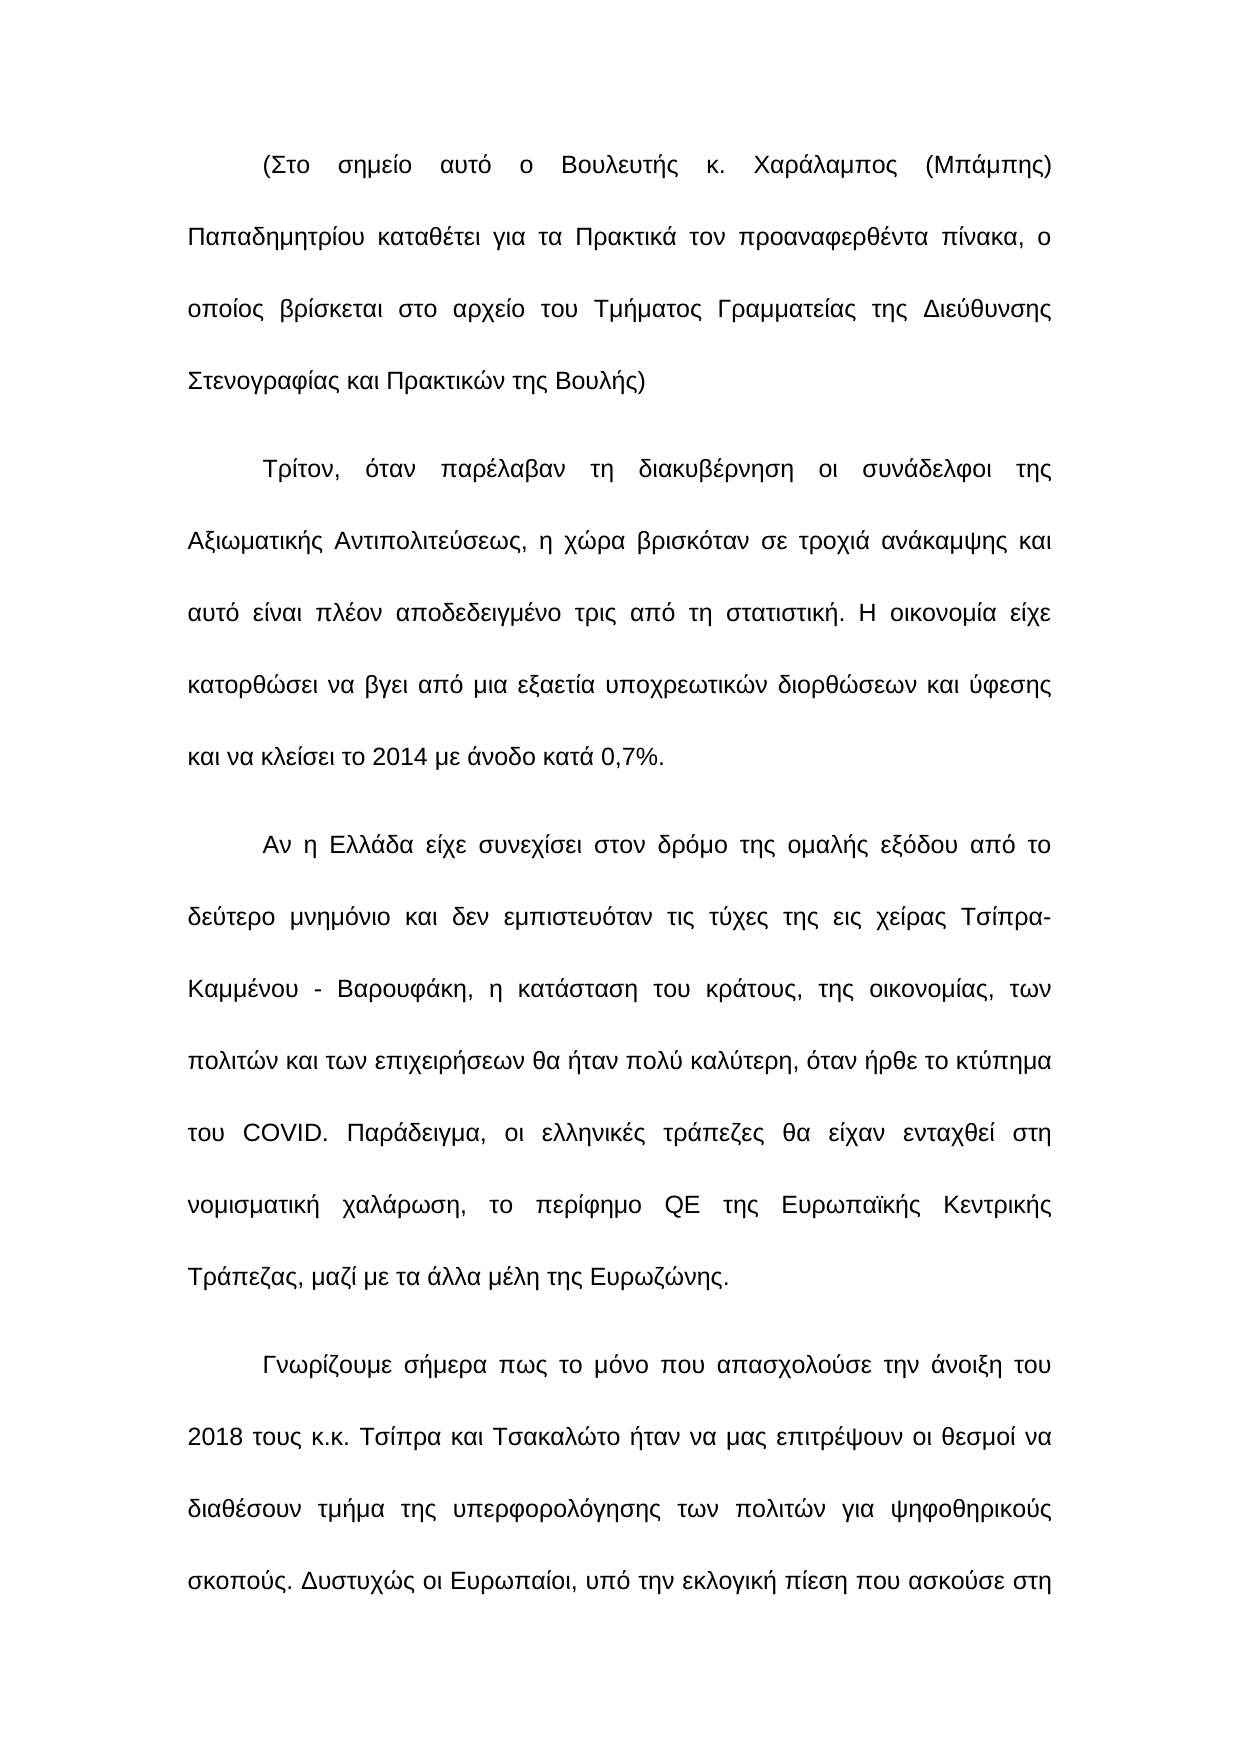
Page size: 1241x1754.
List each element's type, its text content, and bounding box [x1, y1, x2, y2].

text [187, 1350, 1053, 1594]
text (Στο σημείο αυτό ο Βουλευτής κ. Χαράλαμπος (Μπάμπης) Παπαδημητρίου καταθέτει για τα Πρακτικά τον προαναφερθέντα πίνακα, ο οποίος βρίσκεται στο αρχείο του Τμήματος Γραμματείας της Διεύθυνσης Στενογραφίας και Πρακτικών της Βουλής) [187, 150, 1053, 394]
text Αν η Ελλάδα είχε συνεχίσει στον δρόμο της ομαλής εξόδου από το δεύτερο μνημόνιο και δεν εμπιστευόταν τις τύχες της εις χείρας Τσίπρα- Καμμένου - Βαρουφάκη, η κατάσταση του κράτους, της οικονομίας, των πολιτών και των επιχειρήσεων θα ήταν πολύ καλύτερη, όταν ήρθε το κτύπημα του COVID. Παράδειγμα, οι ελληνικές τράπεζες θα είχαν ενταχθεί στη νομισματική χαλάρωση, το περίφημο QE της Ευρωπαϊκής Κεντρικής Τράπεζας, μαζί με τα άλλα μέλη της Ευρωζώνης. [187, 830, 1053, 1290]
text Τρίτον, όταν παρέλαβαν τη διακυβέρνηση οι συνάδελφοι της Αξιωματικής Αντιπολιτεύσεως, η χώρα βρισκόταν σε τροχιά ανάκαμψης και αυτό είναι πλέον αποδεδειγμένο τρις από τη στατιστική. Η οικονομία είχε κατορθώσει να βγει από μια εξαετία υποχρεωτικών διορθώσεων και ύφεσης και να κλείσει το 2014 με άνοδο κατά 0,7%. [187, 454, 1053, 770]
